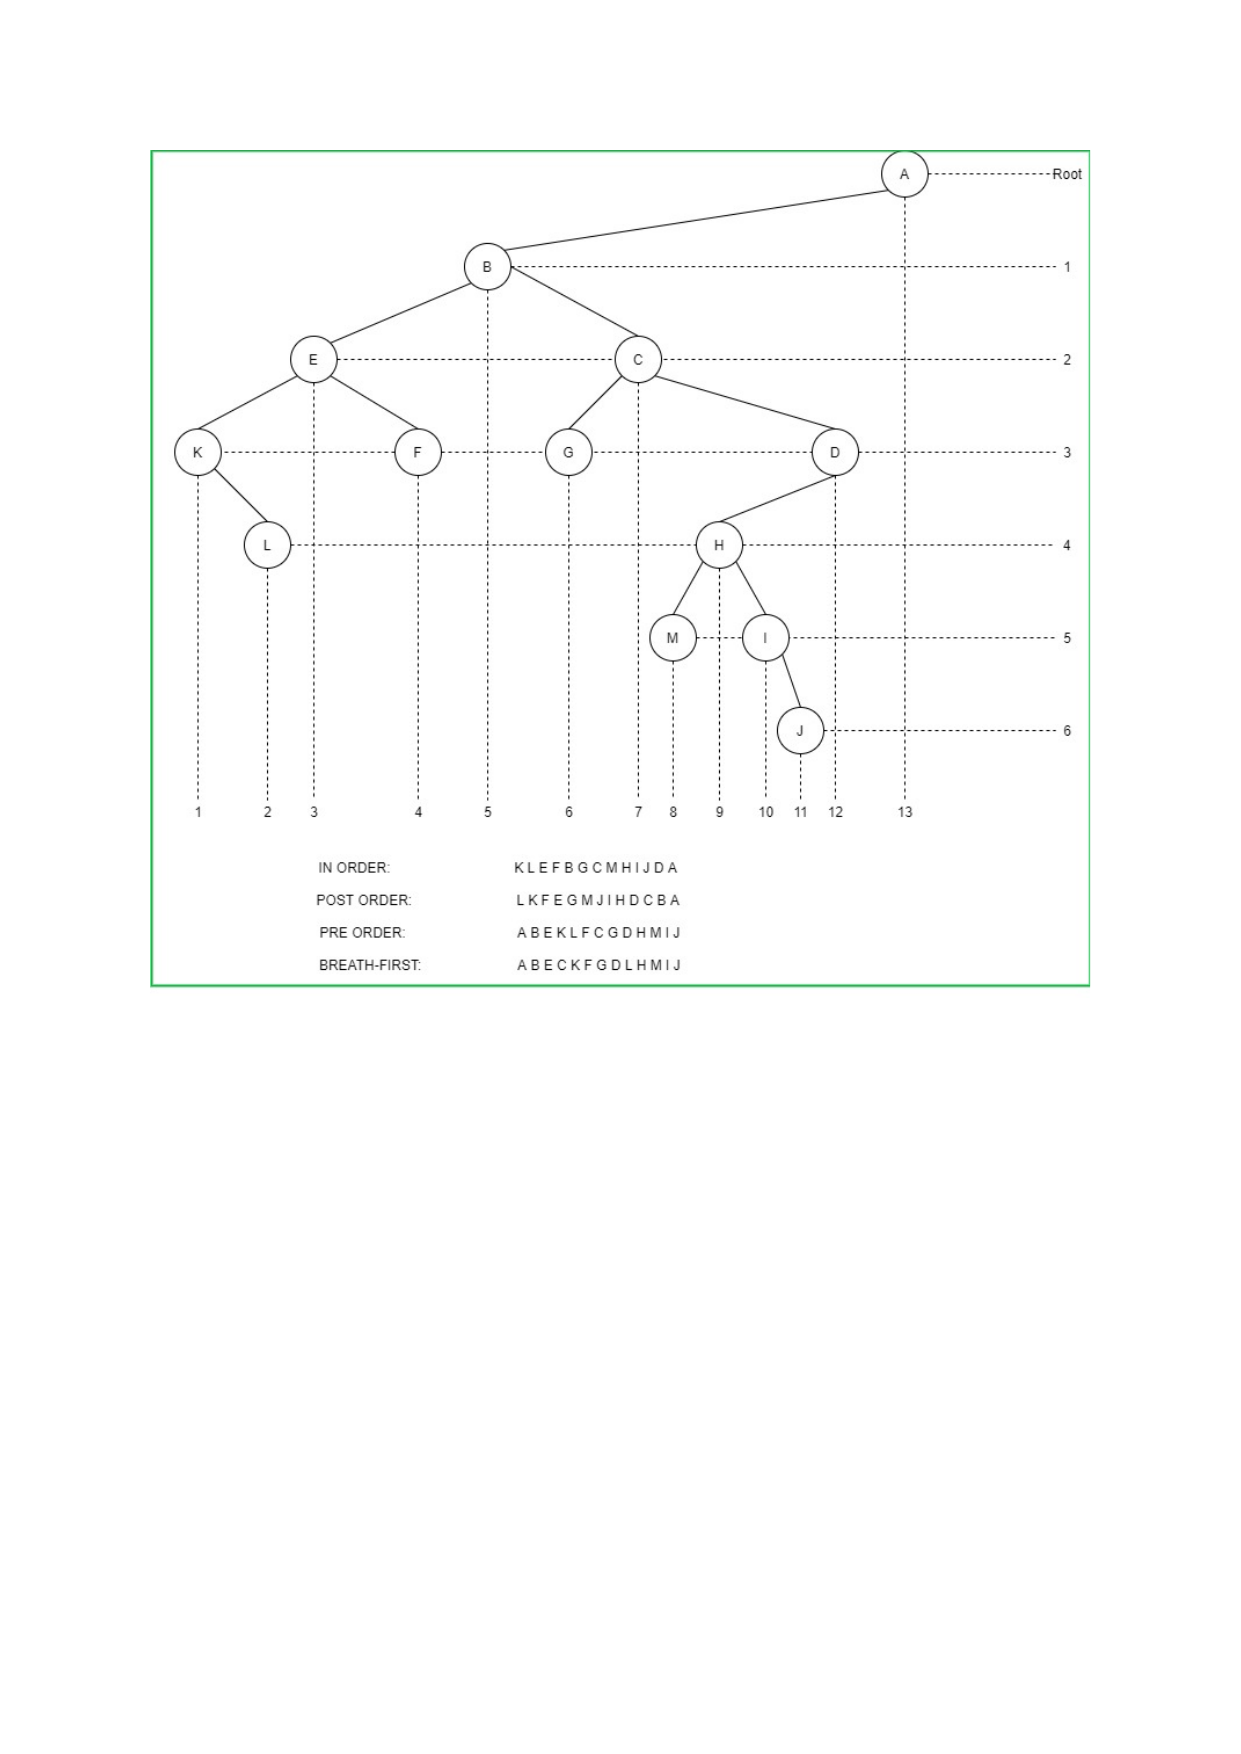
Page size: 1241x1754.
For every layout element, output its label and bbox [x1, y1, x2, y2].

picture [150, 150, 1091, 998]
